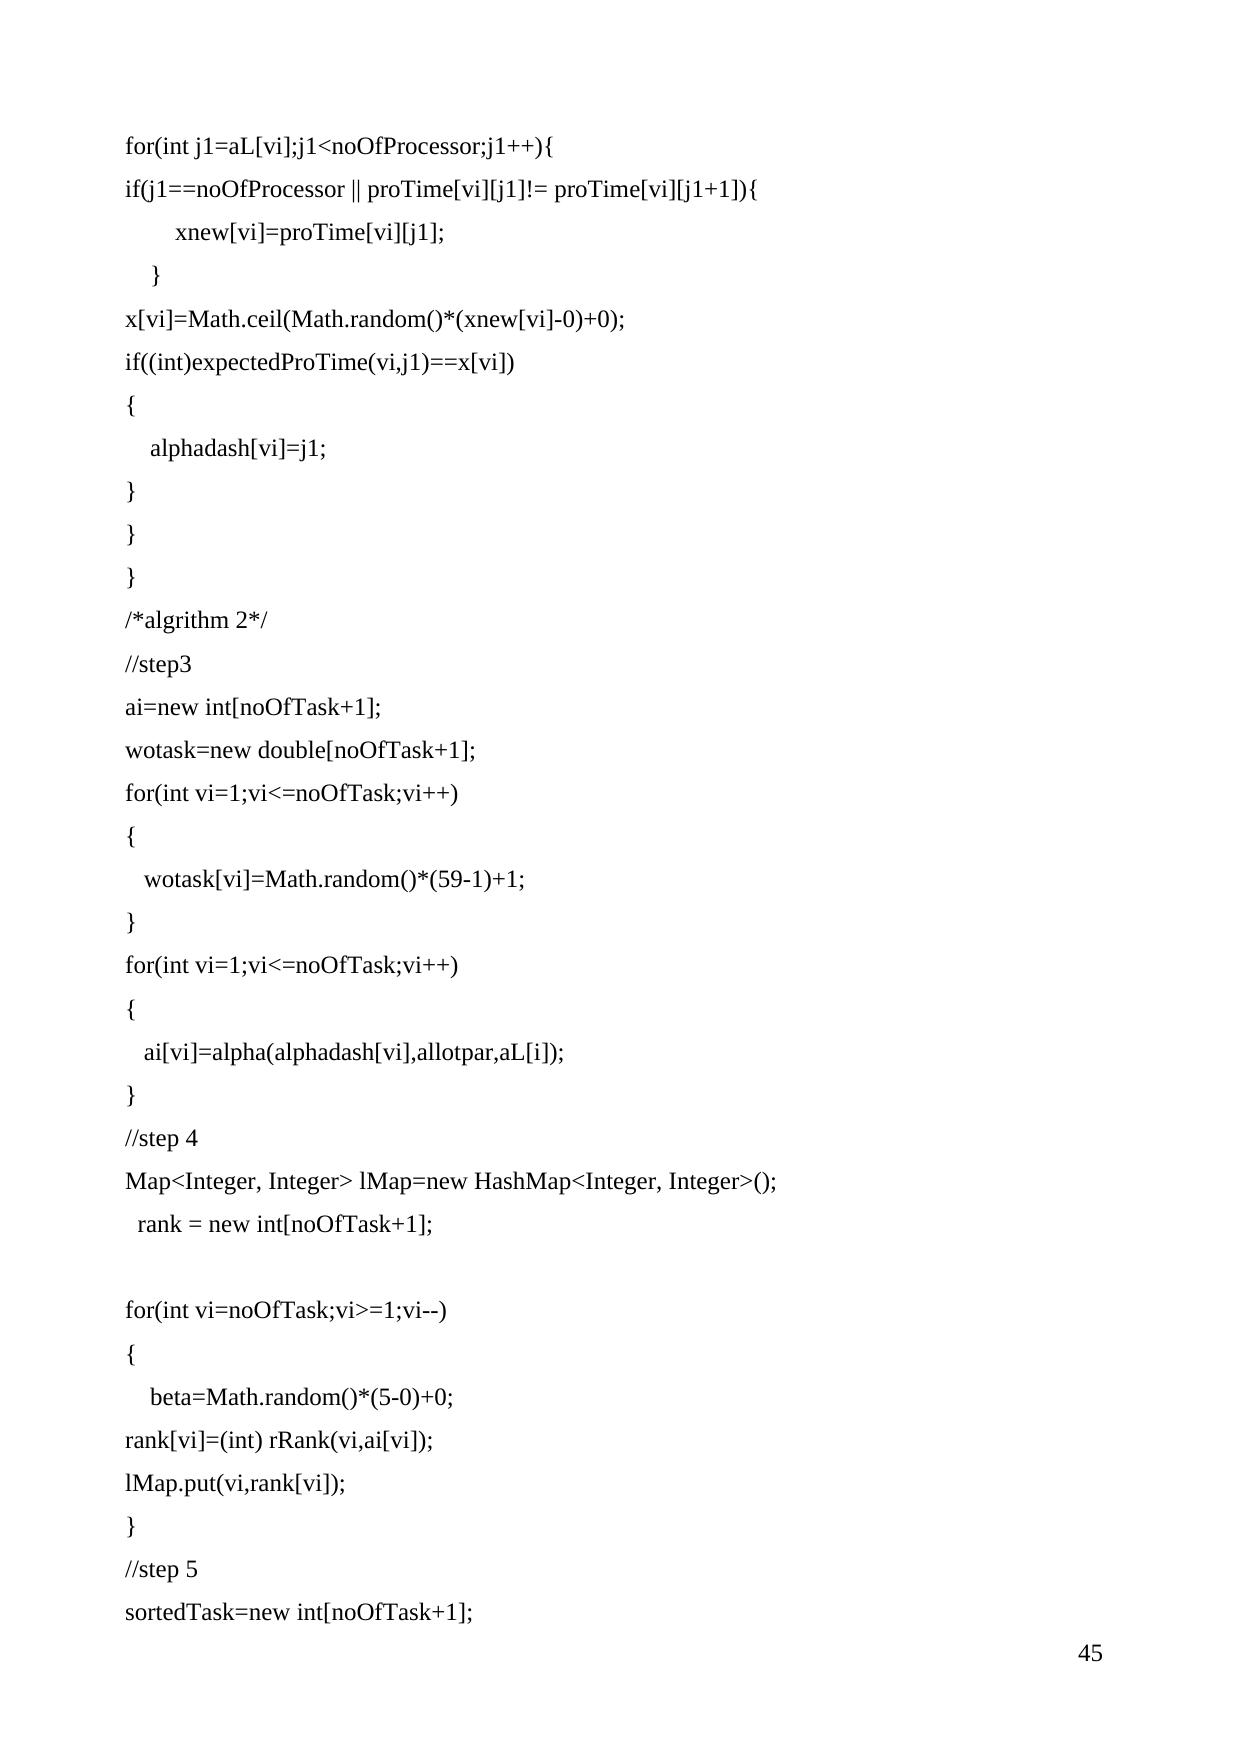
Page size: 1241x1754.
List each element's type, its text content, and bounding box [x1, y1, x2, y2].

text //step3 [125, 649, 1103, 677]
text Map<Integer, Integer> lMap=new HashMap<Integer, Integer>(); [125, 1166, 1103, 1195]
text //step 4 [125, 1123, 1103, 1152]
text sortedTask=new int[noOfTask+1]; [125, 1597, 1103, 1626]
text } [125, 476, 1103, 505]
text xnew[vi]=proTime[vi][j1]; [125, 217, 1103, 246]
text rank = new int[noOfTask+1]; [125, 1209, 1103, 1238]
text } [125, 261, 1103, 289]
text { [125, 1339, 1103, 1367]
text } [125, 519, 1103, 548]
text if(j1==noOfProcessor || proTime[vi][j1]!= proTime[vi][j1+1]){ [125, 174, 1103, 203]
text rank[vi]=(int) rRank(vi,ai[vi]); [125, 1425, 1103, 1454]
text /*algrithm 2*/ [125, 606, 1103, 634]
text { [125, 821, 1103, 850]
text } [125, 1080, 1103, 1109]
text if((int)expectedProTime(vi,j1)==x[vi]) [125, 347, 1103, 376]
text { [125, 994, 1103, 1022]
text } [125, 1511, 1103, 1540]
text for(int j1=aL[vi];j1<noOfProcessor;j1++){ [125, 131, 1103, 160]
text for(int vi=1;vi<=noOfTask;vi++) [125, 778, 1103, 807]
text //step 5 [125, 1554, 1103, 1583]
text ai[vi]=alpha(alphadash[vi],allotpar,aL[i]); [125, 1037, 1103, 1066]
text for(int vi=noOfTask;vi>=1;vi--) [125, 1296, 1103, 1324]
text { [125, 390, 1103, 419]
text for(int vi=1;vi<=noOfTask;vi++) [125, 951, 1103, 979]
text } [125, 562, 1103, 591]
text beta=Math.random()*(5-0)+0; [125, 1382, 1103, 1411]
text wotask=new double[noOfTask+1]; [125, 735, 1103, 764]
text x[vi]=Math.ceil(Math.random()*(xnew[vi]-0)+0); [125, 304, 1103, 332]
text } [125, 907, 1103, 936]
text ai=new int[noOfTask+1]; [125, 692, 1103, 721]
text wotask[vi]=Math.random()*(59-1)+1; [125, 864, 1103, 893]
text lMap.put(vi,rank[vi]); [125, 1468, 1103, 1497]
text alphadash[vi]=j1; [125, 433, 1103, 462]
